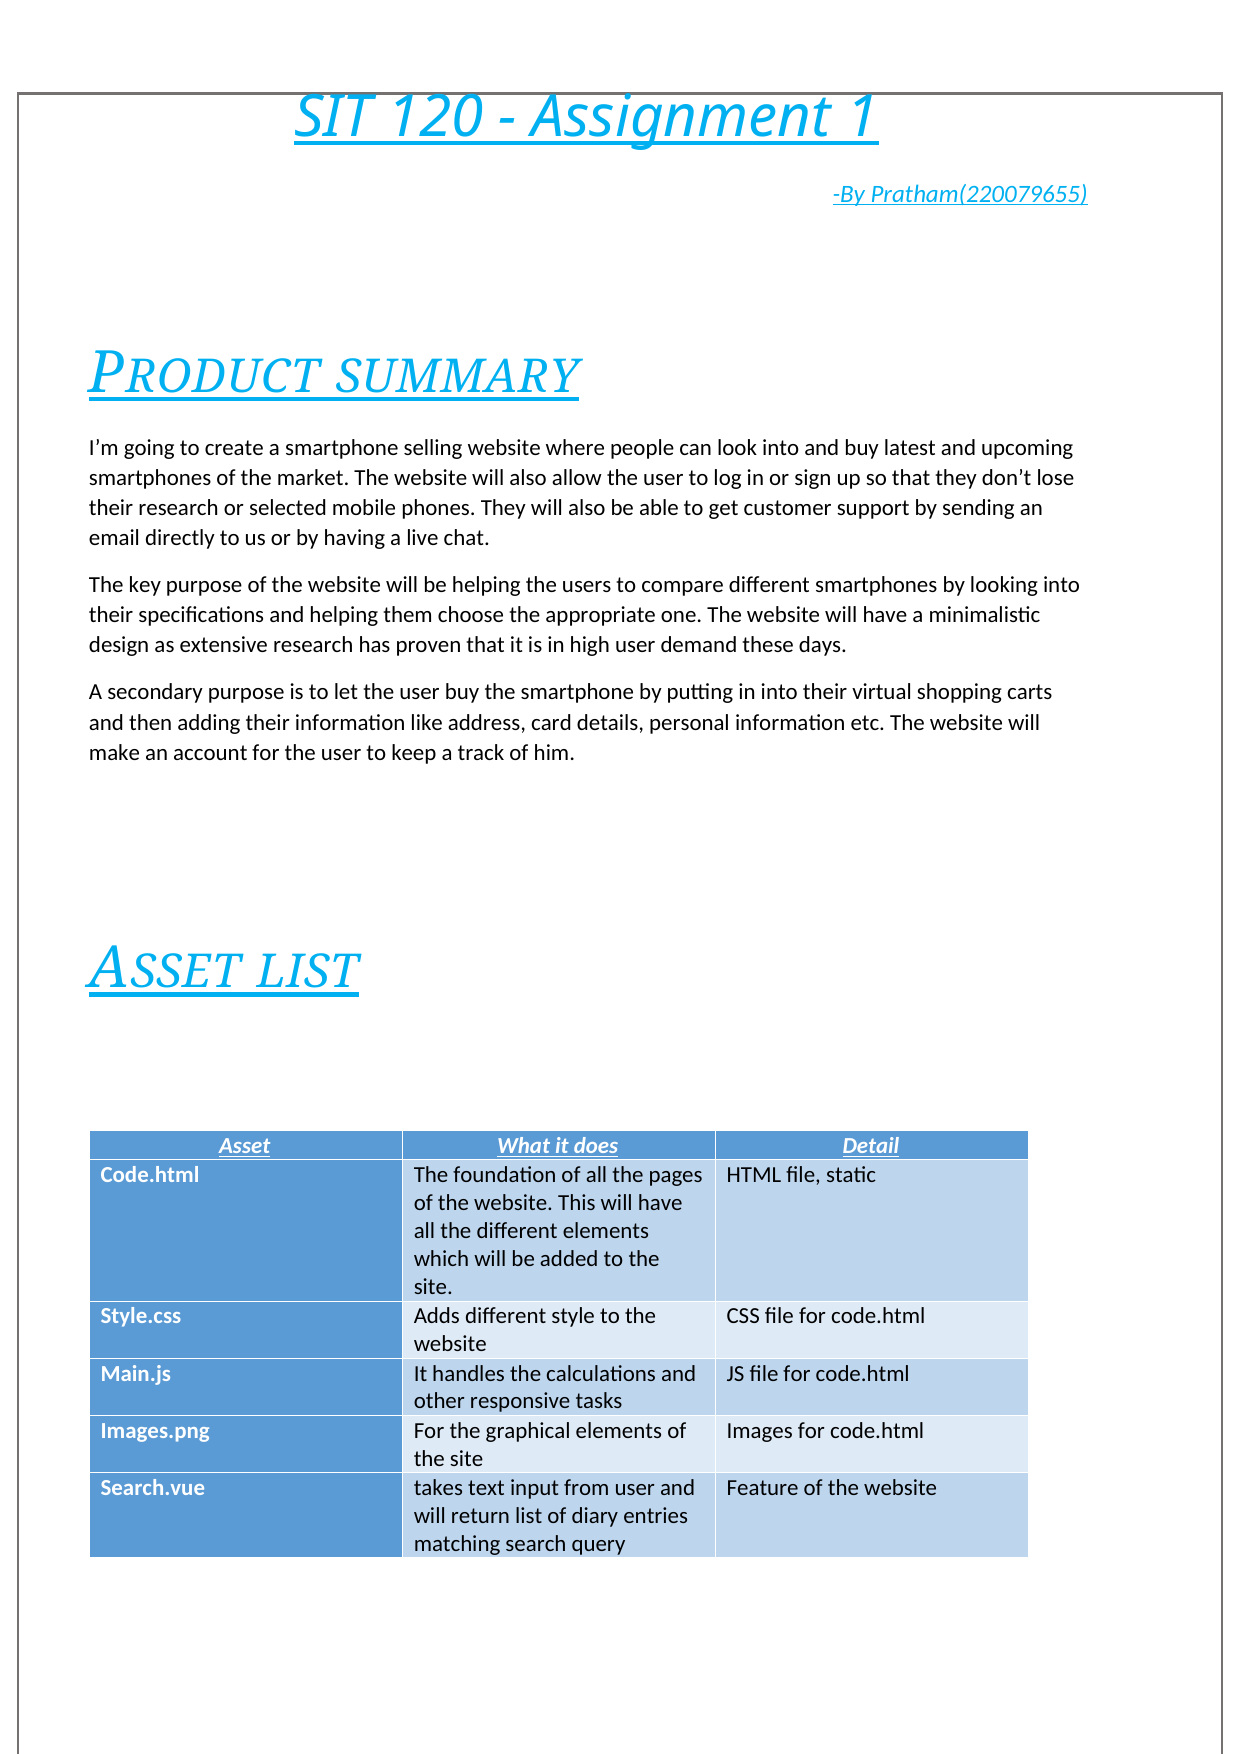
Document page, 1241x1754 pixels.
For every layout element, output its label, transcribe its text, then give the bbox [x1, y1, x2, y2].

text I’m going to create a smartphone selling website where people can look into and buy latest and upcoming smartphones of the market. The website will also allow the user to log in or sign up so that they don’t lose their research or selected mobile phones. They will also be able to get customer support by sending an email directly to us or by having a live chat. [89, 433, 1090, 551]
table_header What it does [403, 1131, 715, 1159]
table_cell The foundation of all the pages of the website. This will have all the different elements which will be added to the site. [403, 1160, 715, 1301]
text Product summary [89, 330, 1090, 409]
table_cell It handles the calculations and other responsive tasks [403, 1359, 715, 1415]
table_cell Main.js [90, 1359, 402, 1415]
table_cell Adds different style to the website [403, 1302, 715, 1358]
text A secondary purpose is to let the user buy the smartphone by putting in into their virtual shopping carts and then adding their information like address, card details, personal information etc. The website will make an account for the user to keep a track of him. [89, 677, 1090, 766]
table_cell Style.css [90, 1302, 402, 1358]
table_cell CSS file for code.html [716, 1302, 1028, 1358]
table_cell Images for code.html [716, 1416, 1028, 1472]
table_cell For the graphical elements of the site [403, 1416, 715, 1472]
table_cell Code.html [90, 1160, 402, 1301]
table_header Detail [716, 1131, 1028, 1159]
table_cell Images.png [90, 1416, 402, 1472]
text The key purpose of the website will be helping the users to compare different smartphones by looking into their specifications and helping them choose the appropriate one. The website will have a minimalistic design as extensive research has proven that it is in high user demand these days. [89, 570, 1090, 658]
text Asset list [89, 925, 1090, 1005]
table_cell HTML file, static [716, 1160, 1028, 1301]
table_cell Search.vue [90, 1473, 402, 1557]
table_cell Feature of the website [716, 1473, 1028, 1557]
table_header Asset [90, 1131, 402, 1159]
table_cell takes text input from user and will return list of diary entries matching search query [403, 1473, 715, 1557]
table_cell JS file for code.html [716, 1359, 1028, 1415]
